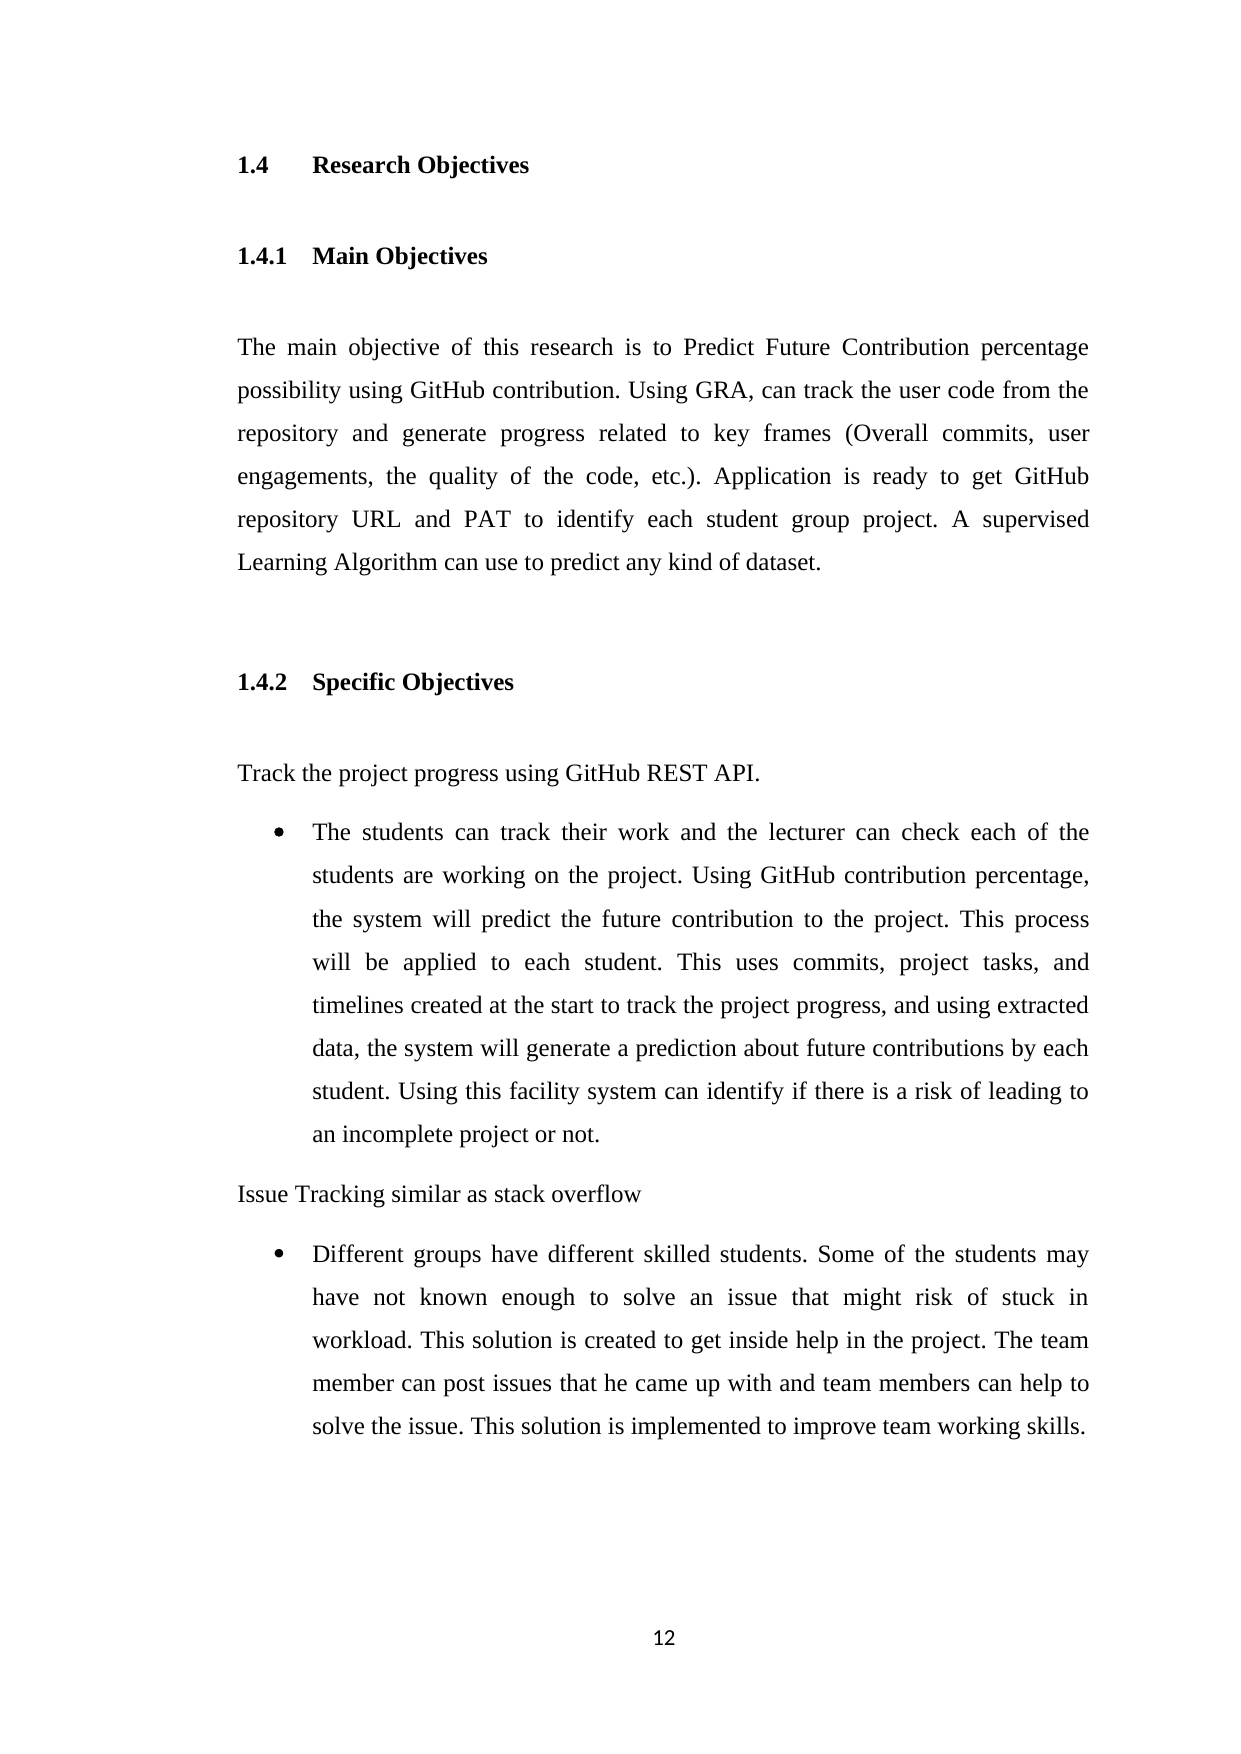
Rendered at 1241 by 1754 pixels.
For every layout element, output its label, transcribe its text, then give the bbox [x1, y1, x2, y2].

text The main objective of this research is to Predict Future Contribution percentage possibility using GitHub contribution. Using GRA, can track the user code from the repository and generate progress related to key frames (Overall commits, user engagements, the quality of the code, etc.). Application is ready to get GitHub repository URL and PAT to identify each student group project. A supervised Learning Algorithm can use to predict any kind of dataset. [237, 332, 1090, 576]
list Different groups have different skilled students. Some of the students may have not known enough to solve an issue that might risk of stuck in workload. This solution is created to get inside help in the project. The team member can post issues that he came up with and team members can help to solve the issue. This solution is implemented to improve team working skills. [274, 1239, 1090, 1440]
text Track the project progress using GitHub REST API. [237, 758, 1090, 786]
subtitle 1.4.1 Main Objectives [237, 241, 1090, 269]
subtitle 1.4.2 Specific Objectives [237, 667, 1090, 696]
subtitle 1.4 Research Objectives [237, 150, 1090, 179]
text Issue Tracking similar as stack overflow [237, 1179, 1090, 1208]
list The students can track their work and the lecturer can check each of the students are working on the project. Using GitHub contribution percentage, the system will predict the future contribution to the project. This process will be applied to each student. This uses commits, project tasks, and timelines created at the start to track the project progress, and using extracted data, the system will generate a prediction about future contributions by each student. Using this facility system can identify if there is a risk of leading to an incomplete project or not. [274, 817, 1090, 1148]
